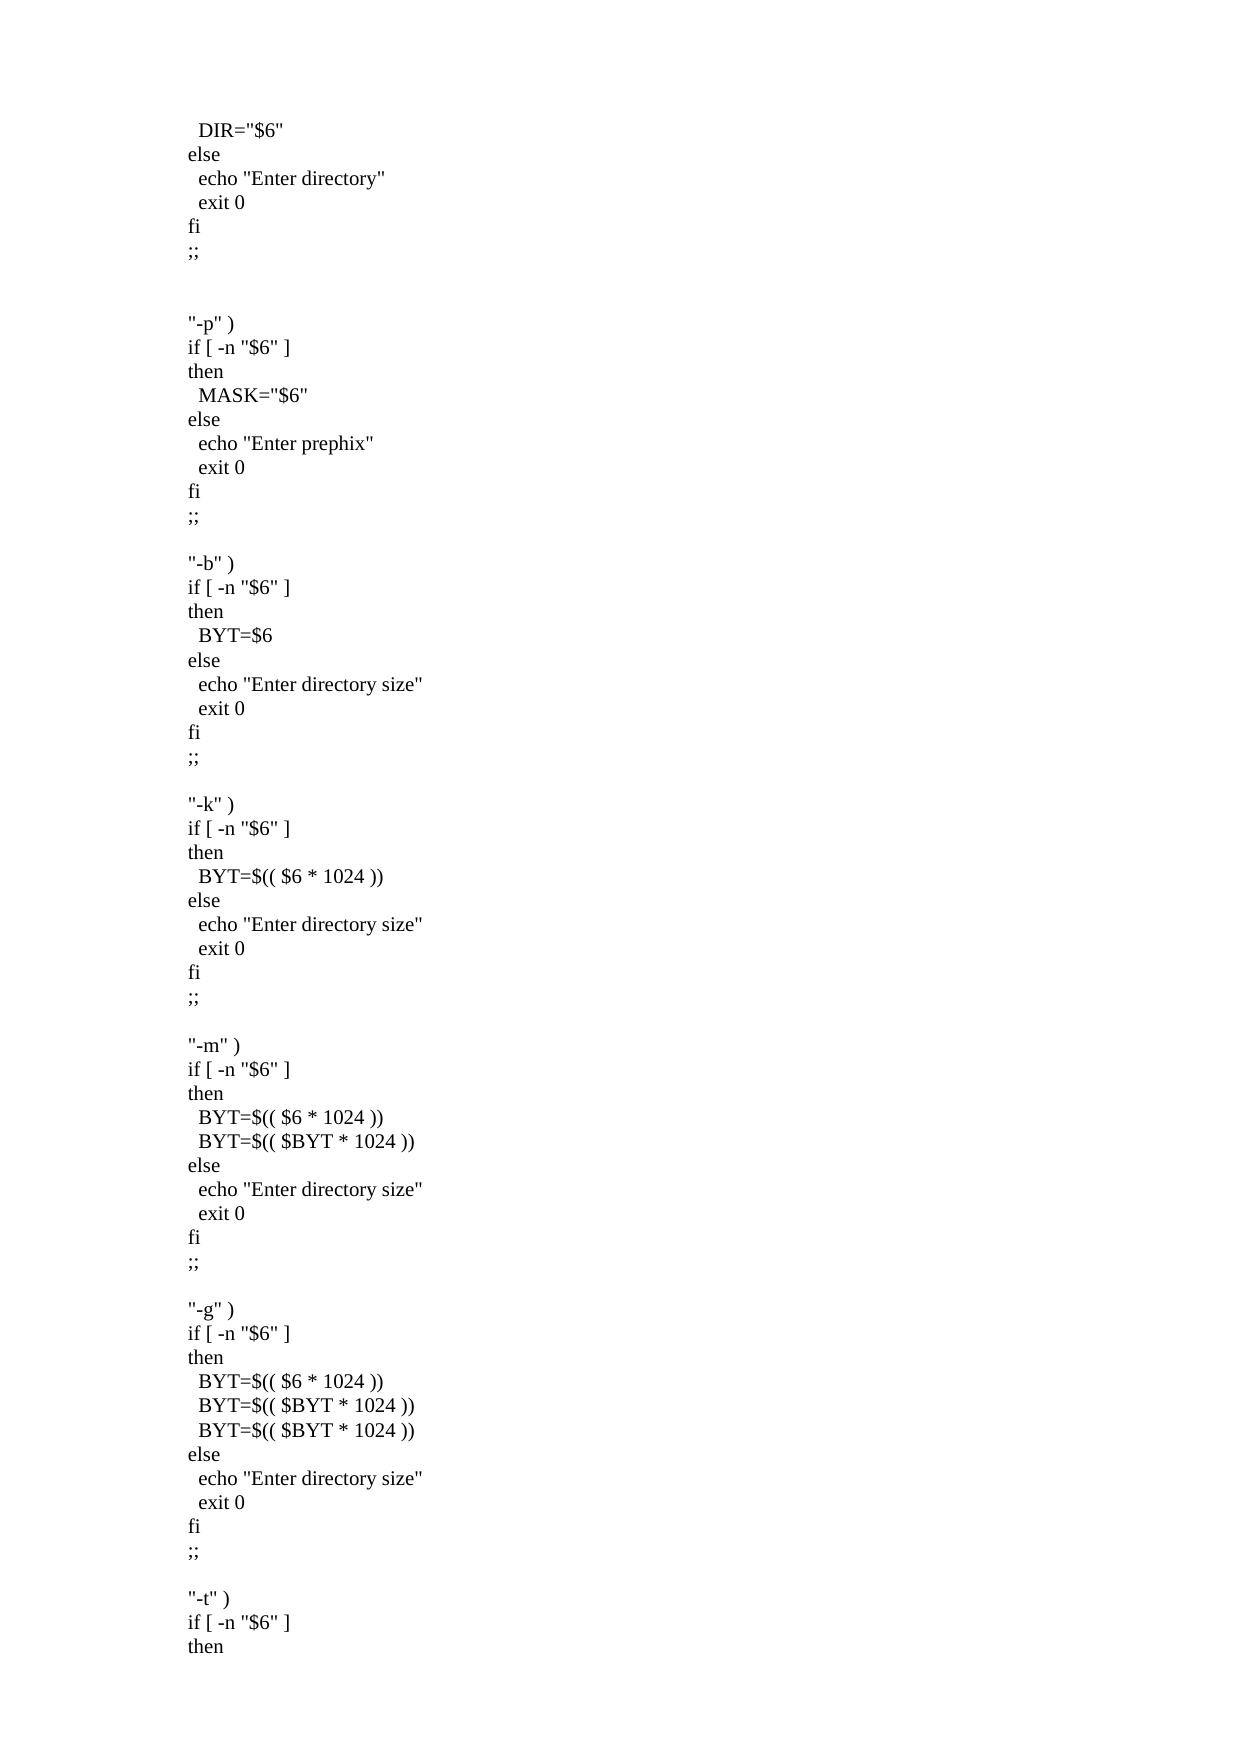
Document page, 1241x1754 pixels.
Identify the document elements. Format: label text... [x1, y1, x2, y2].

text echo "Enter directory size" [177, 672, 1152, 696]
text else [177, 142, 1152, 166]
text BYT=$(( $6 * 1024 )) [177, 864, 1152, 888]
text echo "Enter directory size" [177, 1466, 1152, 1490]
text fi [177, 479, 1152, 503]
text if [ -n "$6" ] [177, 1321, 1152, 1345]
text else [177, 888, 1152, 912]
text else [177, 647, 1152, 672]
text then [177, 599, 1152, 623]
text if [ -n "$6" ] [177, 335, 1152, 359]
text ;; [177, 238, 1152, 262]
text else [177, 1153, 1152, 1177]
text then [177, 359, 1152, 383]
text then [177, 1345, 1152, 1369]
text BYT=$(( $6 * 1024 )) [177, 1369, 1152, 1393]
text MASK="$6" [177, 383, 1152, 407]
text BYT=$6 [177, 623, 1152, 647]
text "-t" ) [177, 1586, 1152, 1610]
text if [ -n "$6" ] [177, 816, 1152, 840]
text if [ -n "$6" ] [177, 1610, 1152, 1634]
text DIR="$6" [177, 118, 1152, 142]
text "-p" ) [177, 311, 1152, 335]
text then [177, 1634, 1152, 1658]
text exit 0 [177, 696, 1152, 720]
text if [ -n "$6" ] [177, 575, 1152, 599]
text exit 0 [177, 1490, 1152, 1514]
text fi [177, 214, 1152, 238]
text echo "Enter directory size" [177, 1177, 1152, 1201]
text ;; [177, 503, 1152, 527]
text fi [177, 1225, 1152, 1249]
text if [ -n "$6" ] [177, 1057, 1152, 1081]
text then [177, 840, 1152, 864]
text BYT=$(( $BYT * 1024 )) [177, 1393, 1152, 1417]
text "-g" ) [177, 1297, 1152, 1321]
text then [177, 1081, 1152, 1105]
text exit 0 [177, 936, 1152, 960]
text "-m" ) [177, 1032, 1152, 1057]
text exit 0 [177, 455, 1152, 479]
text ;; [177, 984, 1152, 1008]
text echo "Enter prephix" [177, 431, 1152, 455]
text exit 0 [177, 190, 1152, 214]
text else [177, 407, 1152, 431]
text fi [177, 960, 1152, 984]
text ;; [177, 1249, 1152, 1273]
text exit 0 [177, 1201, 1152, 1225]
text fi [177, 1514, 1152, 1538]
text BYT=$(( $BYT * 1024 )) [177, 1129, 1152, 1153]
text ;; [177, 1538, 1152, 1562]
text fi [177, 720, 1152, 744]
text BYT=$(( $BYT * 1024 )) [177, 1417, 1152, 1442]
text ;; [177, 744, 1152, 768]
text else [177, 1442, 1152, 1466]
text echo "Enter directory" [177, 166, 1152, 190]
text echo "Enter directory size" [177, 912, 1152, 936]
text "-b" ) [177, 551, 1152, 575]
text BYT=$(( $6 * 1024 )) [177, 1105, 1152, 1129]
text "-k" ) [177, 792, 1152, 816]
